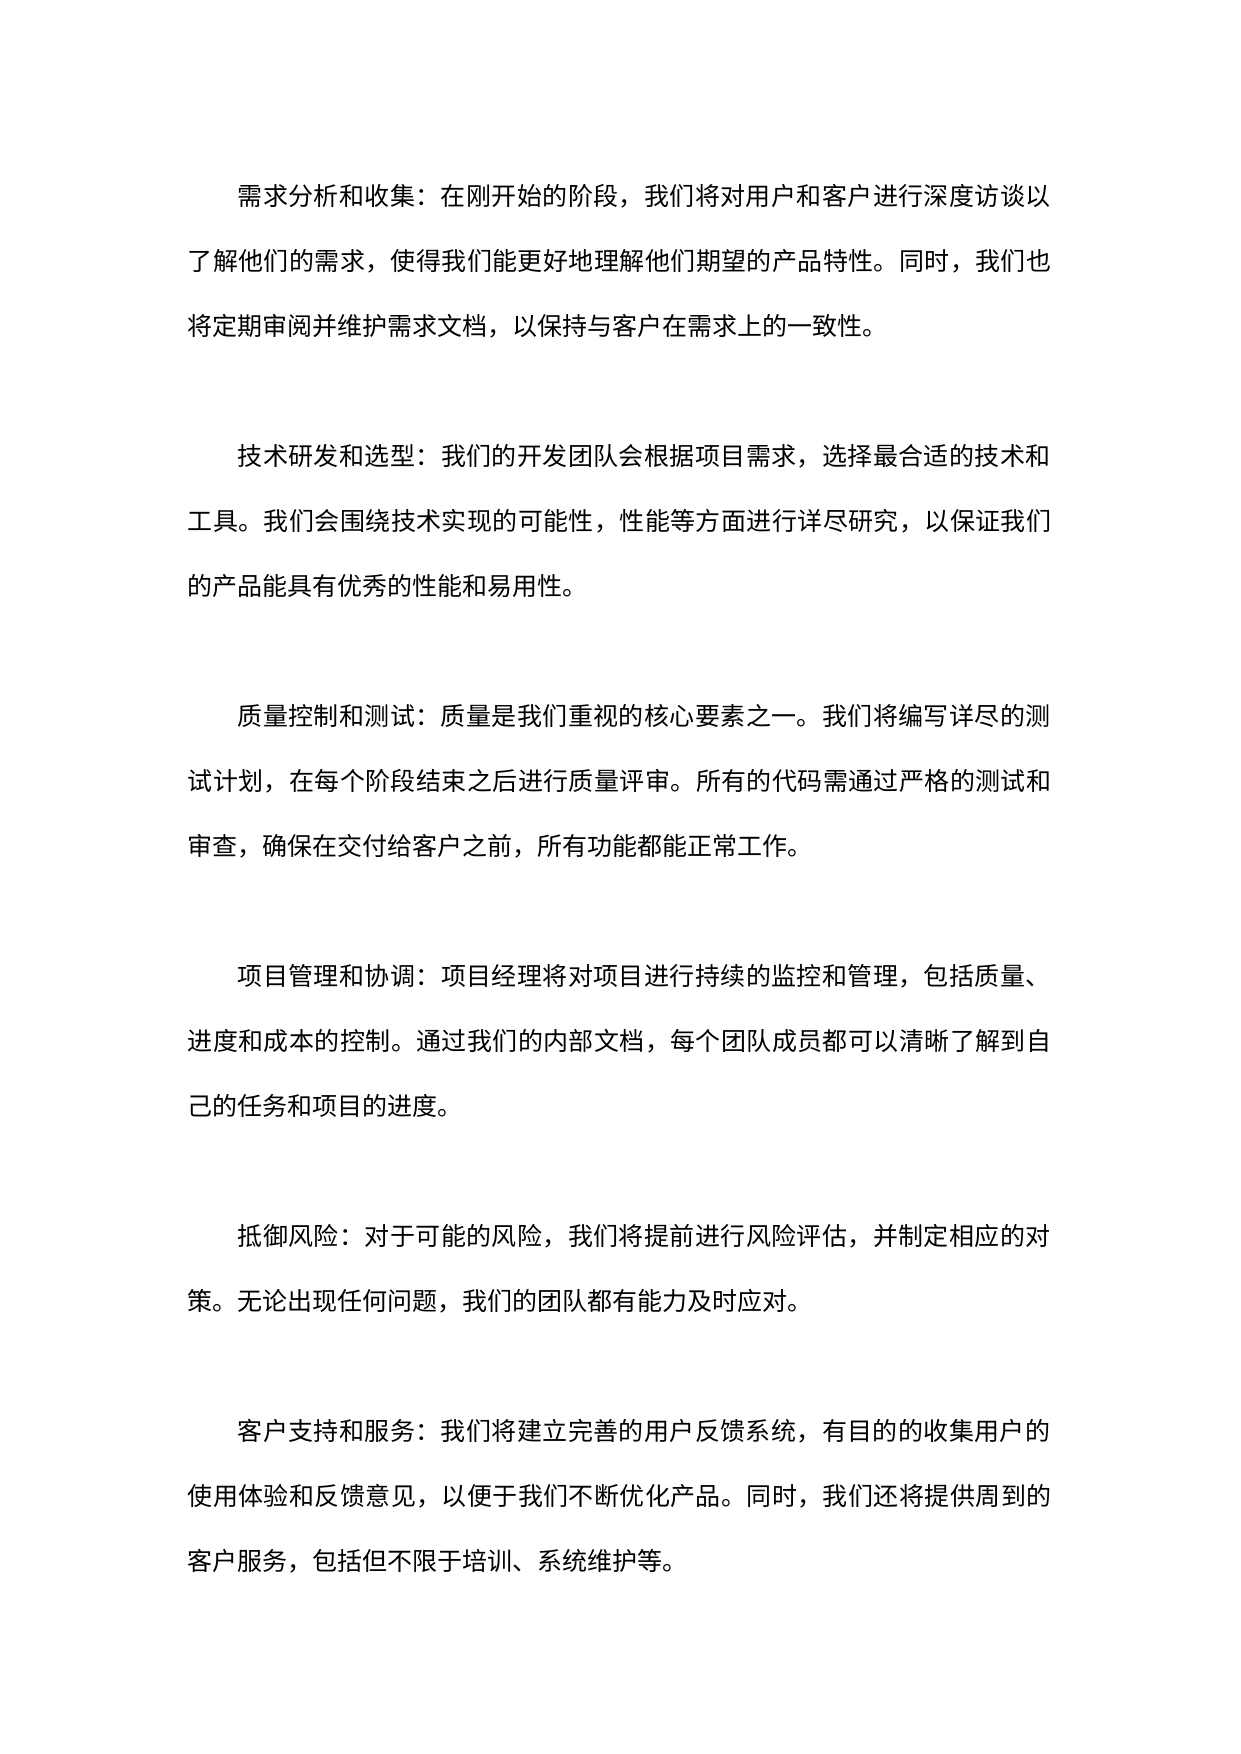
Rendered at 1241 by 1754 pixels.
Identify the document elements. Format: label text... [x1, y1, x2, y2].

text 质量控制和测试：质量是我们重视的核心要素之一。我们将编写详尽的测试计划，在每个阶段结束之后进行质量评审。所有的代码需通过严格的测试和审查，确保在交付给客户之前，所有功能都能正常工作。 [187, 682, 1053, 877]
text 客户支持和服务：我们将建立完善的用户反馈系统，有目的的收集用户的使用体验和反馈意见，以便于我们不断优化产品。同时，我们还将提供周到的客户服务，包括但不限于培训、系统维护等。 [187, 1397, 1053, 1592]
text 抵御风险：对于可能的风险，我们将提前进行风险评估，并制定相应的对策。无论出现任何问题，我们的团队都有能力及时应对。 [187, 1202, 1053, 1332]
text 项目管理和协调：项目经理将对项目进行持续的监控和管理，包括质量、进度和成本的控制。通过我们的内部文档，每个团队成员都可以清晰了解到自己的任务和项目的进度。 [187, 942, 1053, 1137]
text 技术研发和选型：我们的开发团队会根据项目需求，选择最合适的技术和工具。我们会围绕技术实现的可能性，性能等方面进行详尽研究，以保证我们的产品能具有优秀的性能和易用性。 [187, 422, 1053, 617]
text 需求分析和收集：在刚开始的阶段，我们将对用户和客户进行深度访谈以了解他们的需求，使得我们能更好地理解他们期望的产品特性。同时，我们也将定期审阅并维护需求文档，以保持与客户在需求上的一致性。 [187, 162, 1053, 357]
